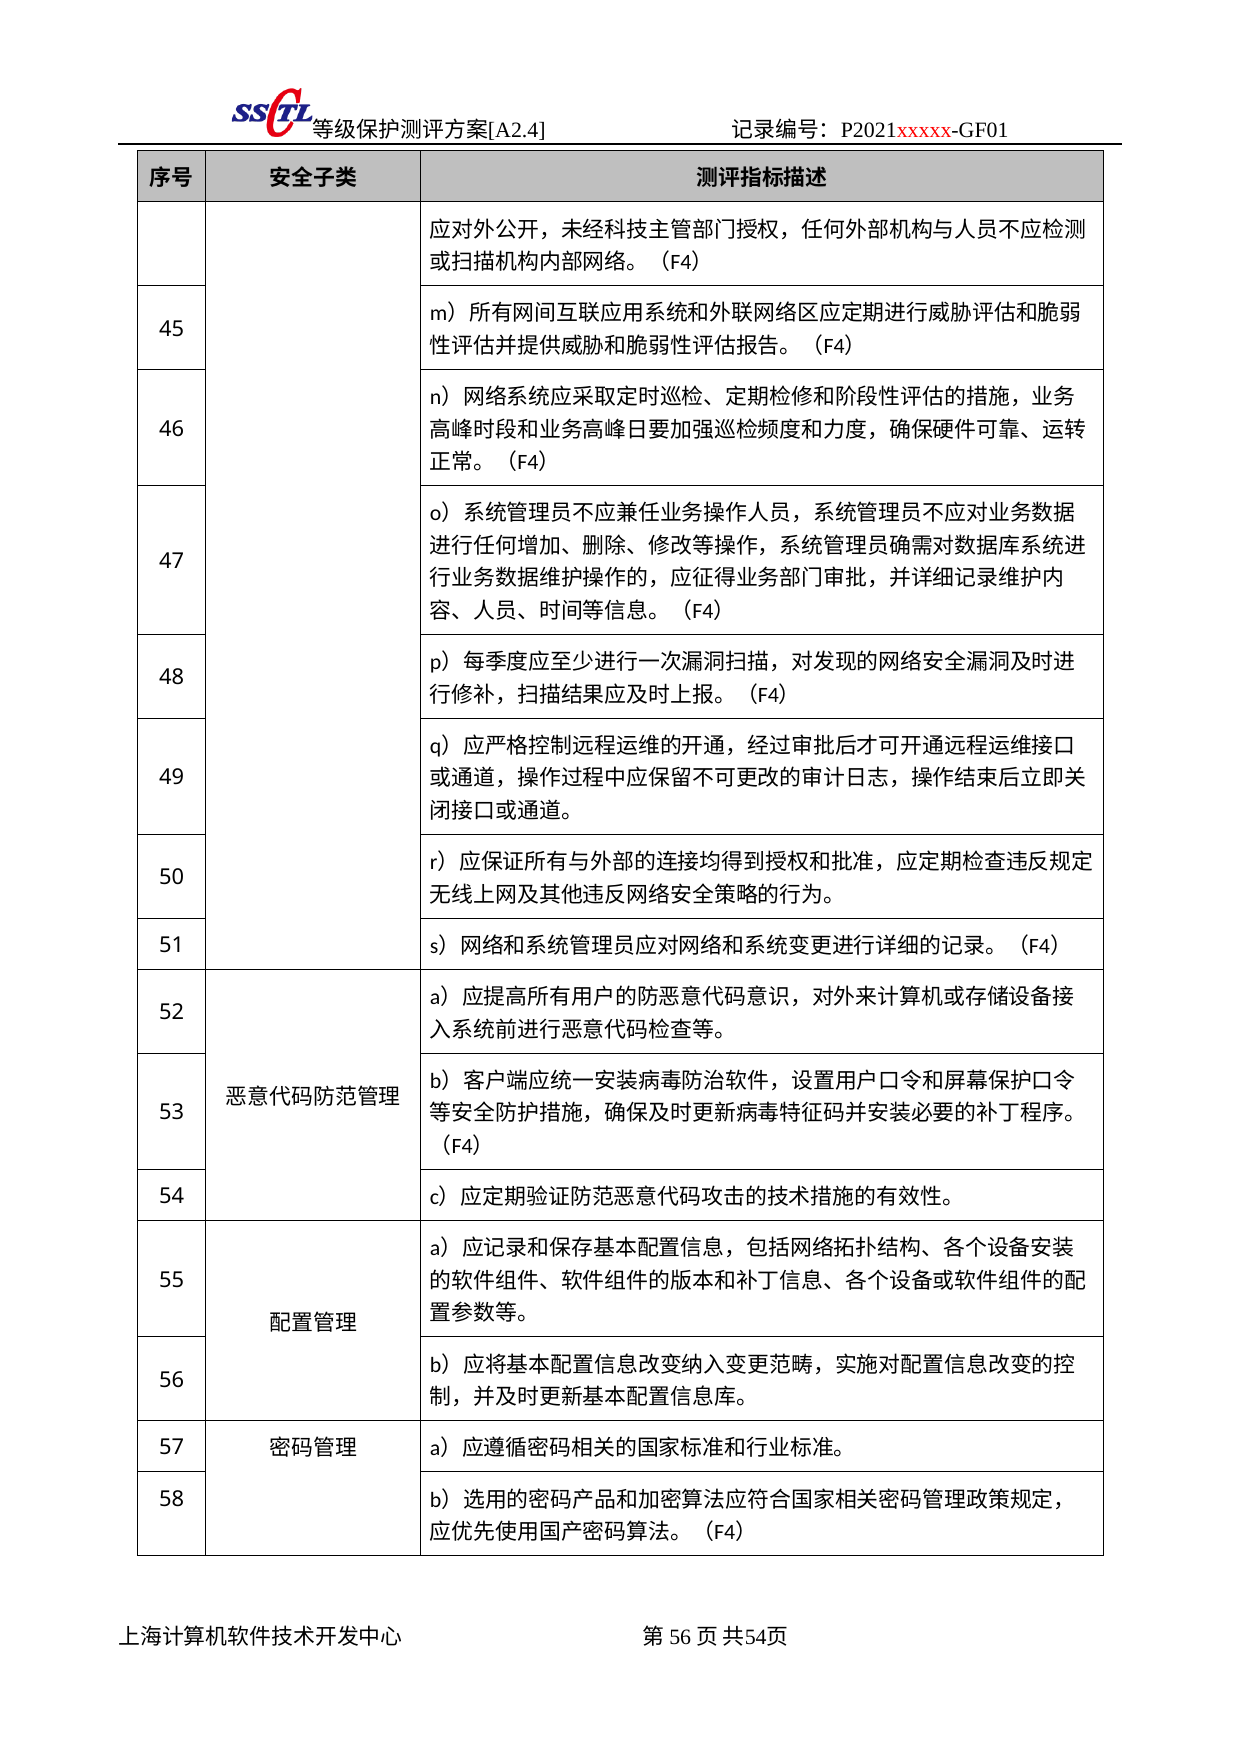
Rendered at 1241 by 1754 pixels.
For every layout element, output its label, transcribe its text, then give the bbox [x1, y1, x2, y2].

table_cell c）应定期验证防范恶意代码攻击的技术措施的有效性。 [421, 1170, 1103, 1220]
table_cell a）应记录和保存基本配置信息，包括网络拓扑结构、各个设备安装的软件组件、软件组件的版本和补丁信息、各个设备或软件组件的配置参数等。 [421, 1221, 1103, 1336]
table_cell 53 [138, 1054, 205, 1169]
table_cell 45 [138, 286, 205, 369]
table_cell m）所有网间互联应用系统和外联网络区应定期进行威胁评估和脆弱性评估并提供威胁和脆弱性评估报告。（F4） [421, 286, 1103, 369]
table_cell a）应遵循密码相关的国家标准和行业标准。 [421, 1421, 1103, 1471]
table_cell 配置管理 [206, 1221, 420, 1420]
table_cell 56 [138, 1337, 205, 1420]
table_cell 50 [138, 835, 205, 917]
table_cell n）网络系统应采取定时巡检、定期检修和阶段性评估的措施，业务高峰时段和业务高峰日要加强巡检频度和力度，确保硬件可靠、运转正常。（F4） [421, 370, 1103, 485]
table_cell s）网络和系统管理员应对网络和系统变更进行详细的记录。（F4） [421, 919, 1103, 969]
table_cell 51 [138, 919, 205, 969]
table_cell p）每季度应至少进行一次漏洞扫描，对发现的网络安全漏洞及时进行修补，扫描结果应及时上报。（F4） [421, 635, 1103, 717]
table_cell 54 [138, 1170, 205, 1220]
table_cell 52 [138, 970, 205, 1052]
table_cell a）应提高所有用户的防恶意代码意识，对外来计算机或存储设备接入系统前进行恶意代码检查等。 [421, 970, 1103, 1052]
table_cell b）应将基本配置信息改变纳入变更范畴，实施对配置信息改变的控制，并及时更新基本配置信息库。 [421, 1337, 1103, 1420]
table_cell 58 [138, 1472, 205, 1555]
table_cell 48 [138, 635, 205, 717]
table_cell b）客户端应统一安装病毒防治软件，设置用户口令和屏幕保护口令等安全防护措施，确保及时更新病毒特征码并安装必要的补丁程序。（F4） [421, 1054, 1103, 1169]
table_cell 46 [138, 370, 205, 485]
table_cell 44 [138, 202, 205, 285]
table_header 序号 [138, 151, 205, 201]
table_header 测评指标描述 [421, 151, 1103, 201]
table_cell 49 [138, 719, 205, 834]
table_cell b）选用的密码产品和加密算法应符合国家相关密码管理政策规定，应优先使用国产密码算法。（F4） [421, 1472, 1103, 1555]
table_cell 恶意代码防范管理 [206, 970, 420, 1220]
table_header 安全子类 [206, 151, 420, 201]
table_cell 密码管理 [206, 1421, 420, 1555]
table_cell 47 [138, 486, 205, 634]
table_cell r）应保证所有与外部的连接均得到授权和批准，应定期检查违反规定无线上网及其他违反网络安全策略的行为。 [421, 835, 1103, 917]
table_cell 55 [138, 1221, 205, 1336]
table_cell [421, 202, 1103, 285]
table_cell 57 [138, 1421, 205, 1471]
table_cell q）应严格控制远程运维的开通，经过审批后才可开通远程运维接口或通道，操作过程中应保留不可更改的审计日志，操作结束后立即关闭接口或通道。 [421, 719, 1103, 834]
picture [231, 88, 313, 137]
table_cell o）系统管理员不应兼任业务操作人员，系统管理员不应对业务数据进行任何增加、删除、修改等操作，系统管理员确需对数据库系统进行业务数据维护操作的，应征得业务部门审批，并详细记录维护内容、人员、时间等信息。（F4） [421, 486, 1103, 634]
